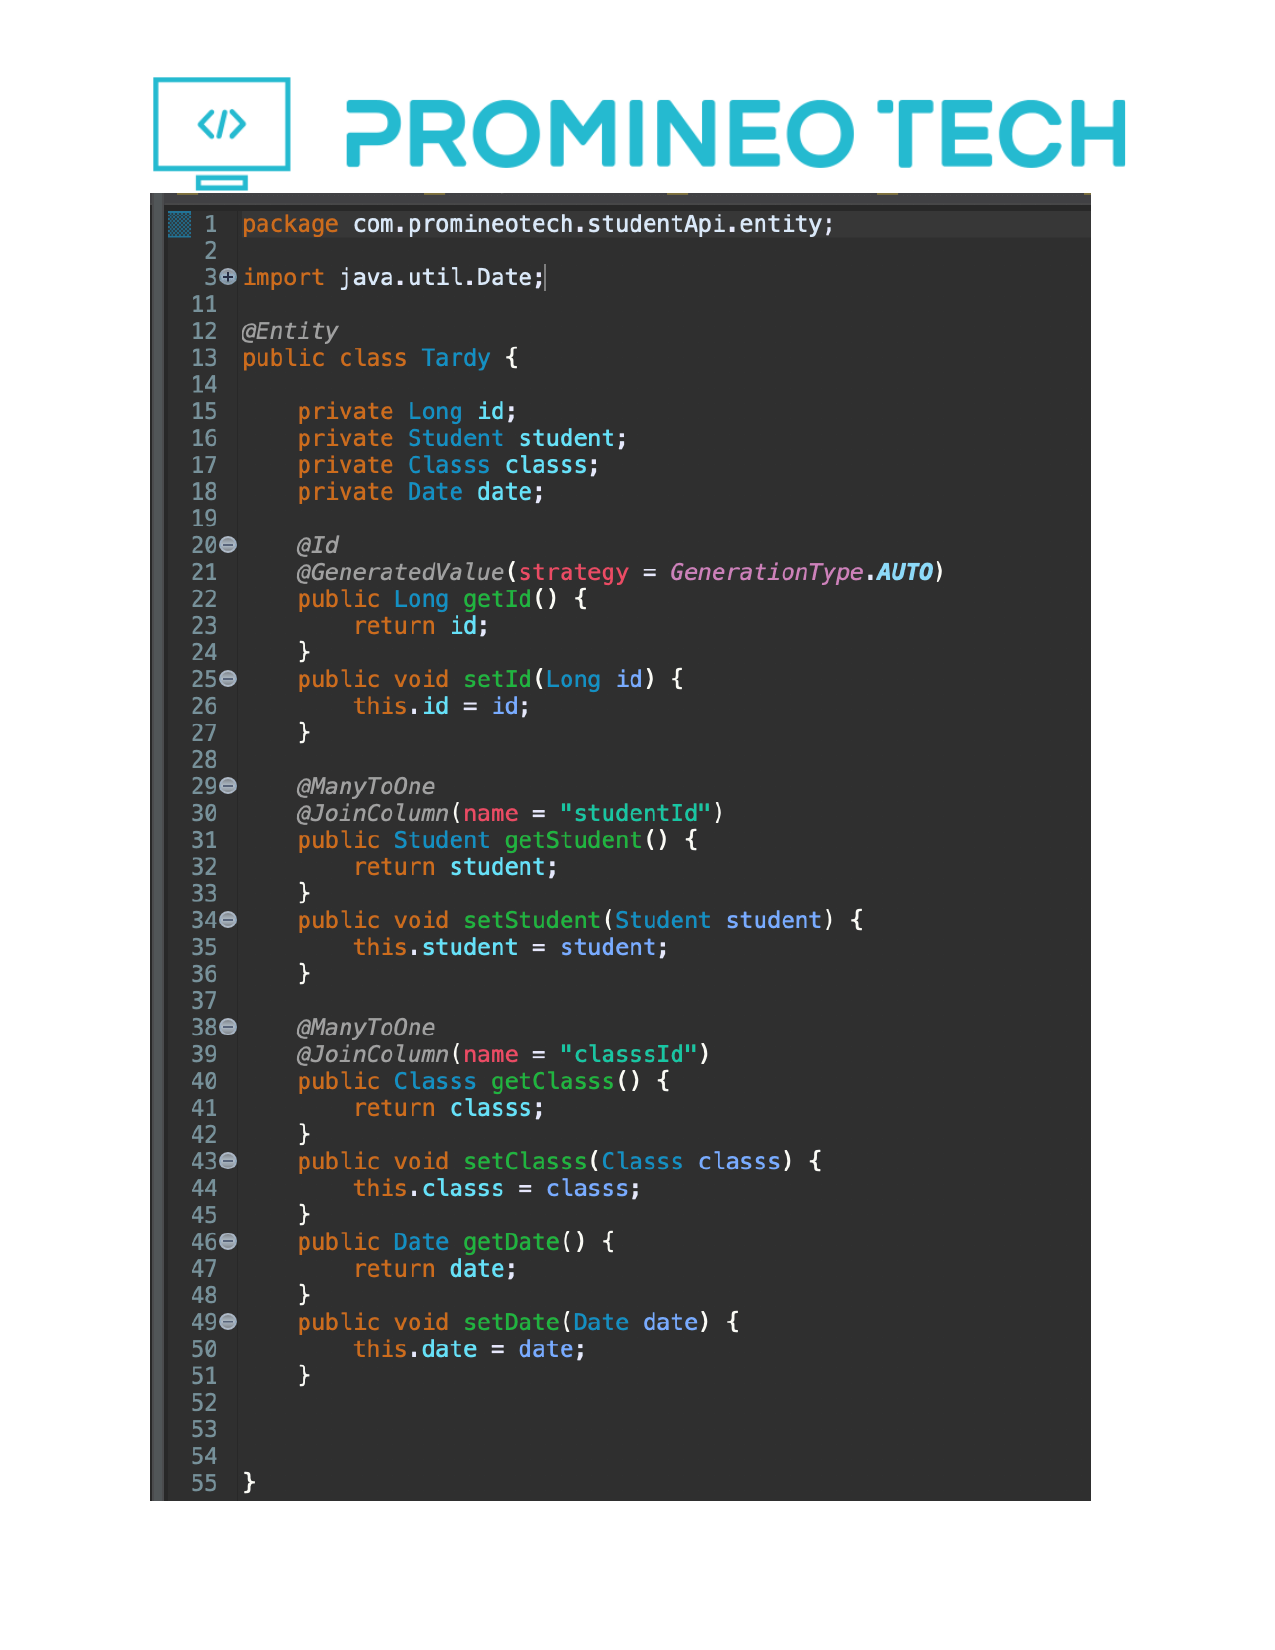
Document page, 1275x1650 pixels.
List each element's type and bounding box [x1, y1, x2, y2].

picture [150, 75, 1125, 1501]
